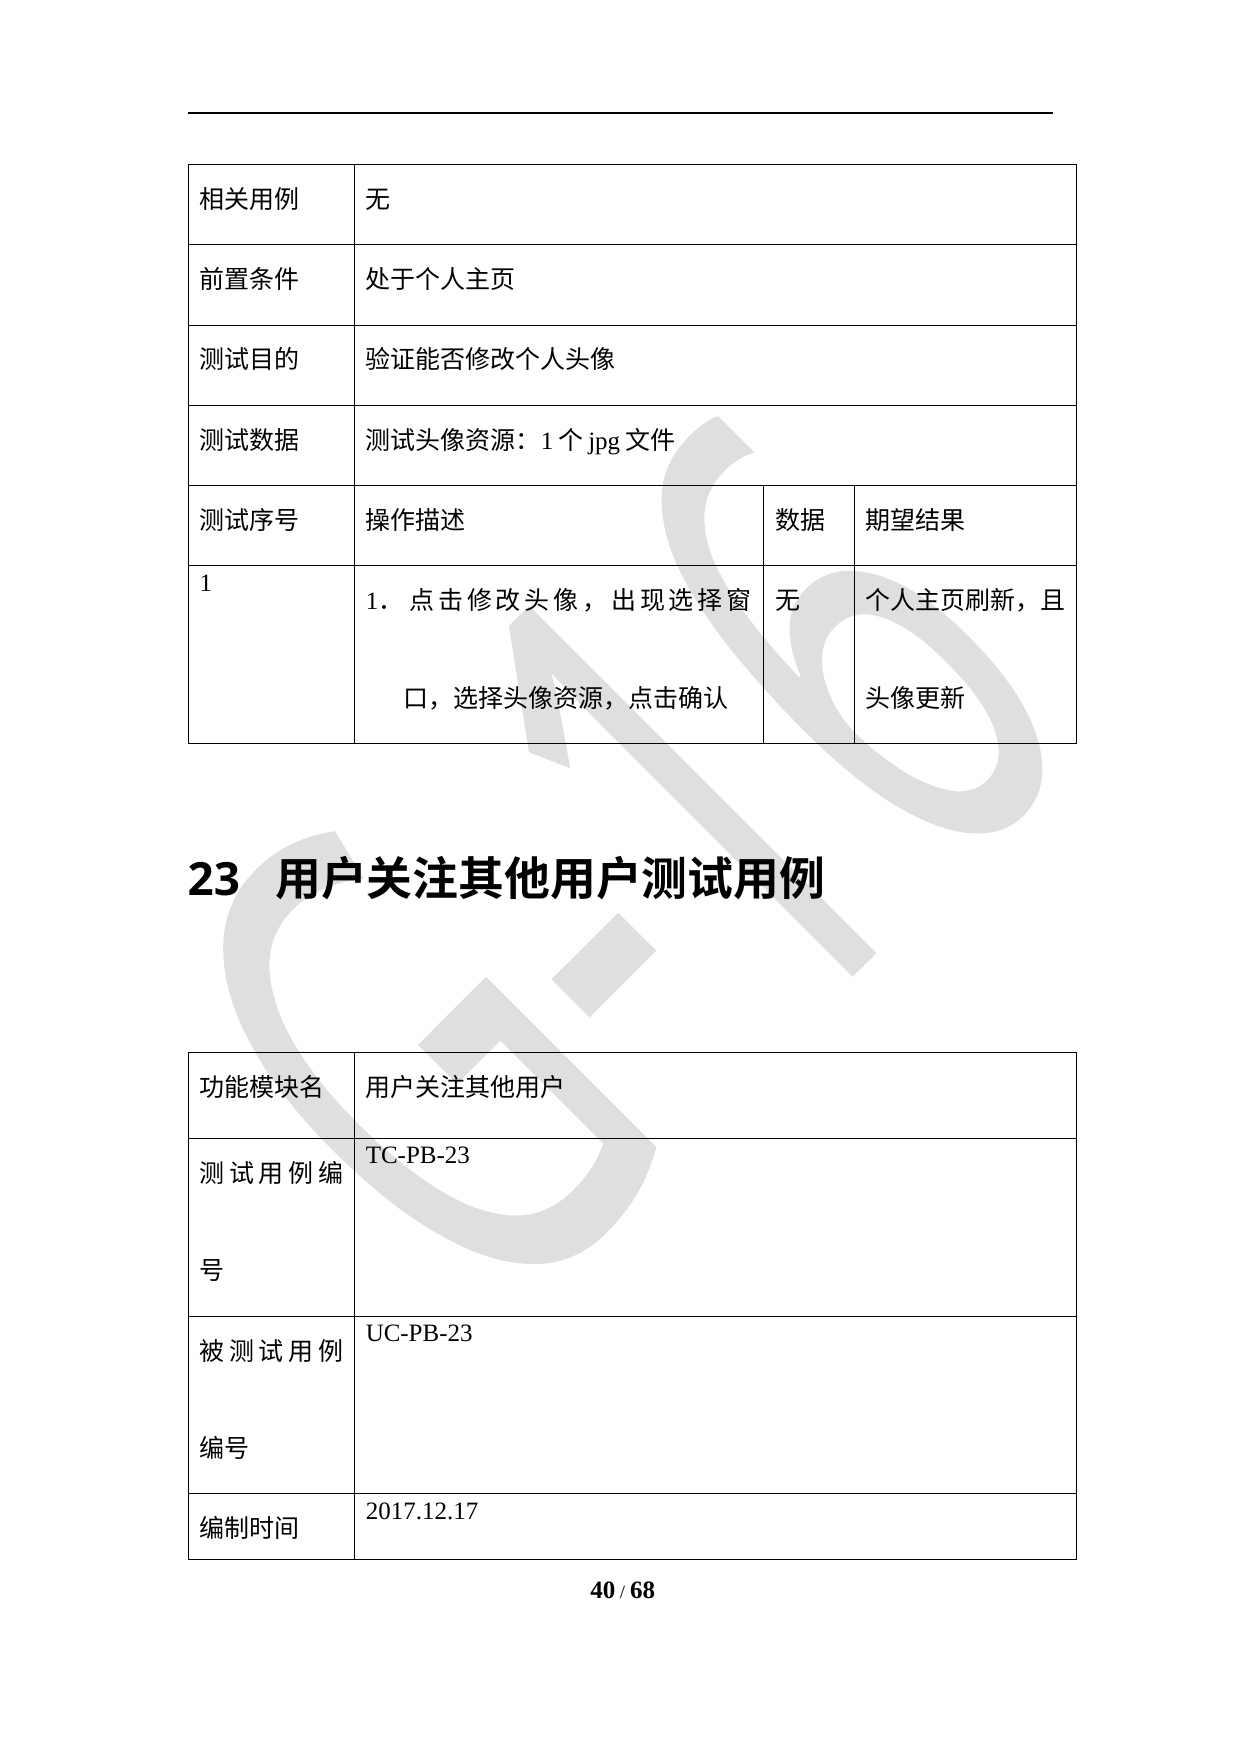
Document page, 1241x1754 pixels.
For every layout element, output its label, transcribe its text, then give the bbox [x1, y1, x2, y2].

table_cell 期望结果 [855, 486, 1076, 565]
table_cell 无 [764, 566, 854, 743]
table_cell 相关用例 [189, 165, 354, 244]
table_cell 数据 [764, 486, 854, 565]
table_cell 处于个人主页 [355, 245, 1076, 324]
subtitle 用户关注其他用户测试用例 [187, 827, 1053, 924]
table_cell 被测试用例编号 [189, 1317, 354, 1493]
table_cell 无 [355, 165, 1076, 244]
table_cell 验证能否修改个人头像 [355, 326, 1076, 405]
table_cell 2017.12.17 [355, 1494, 1076, 1559]
table_cell 测试用例编号 [189, 1139, 354, 1316]
table_cell 前置条件 [189, 245, 354, 324]
table_cell 测试数据 [189, 406, 354, 485]
table_cell TC-PB-23 [355, 1139, 1076, 1316]
table_cell 1 [189, 566, 354, 743]
table_header 功能模块名 [189, 1053, 354, 1138]
table_header 用户关注其他用户 [355, 1053, 1076, 1138]
table_cell 操作描述 [355, 486, 763, 565]
table_cell 个人主页刷新，且头像更新 [855, 566, 1076, 743]
table_cell UC-PB-23 [355, 1317, 1076, 1493]
table_cell 测试头像资源：1个jpg文件 [355, 406, 1076, 485]
table_cell 测试目的 [189, 326, 354, 405]
table_cell 点击修改头像，出现选择窗口，选择头像资源，点击确认 [355, 566, 763, 743]
table_cell 编制时间 [189, 1494, 354, 1559]
table_cell 测试序号 [189, 486, 354, 565]
